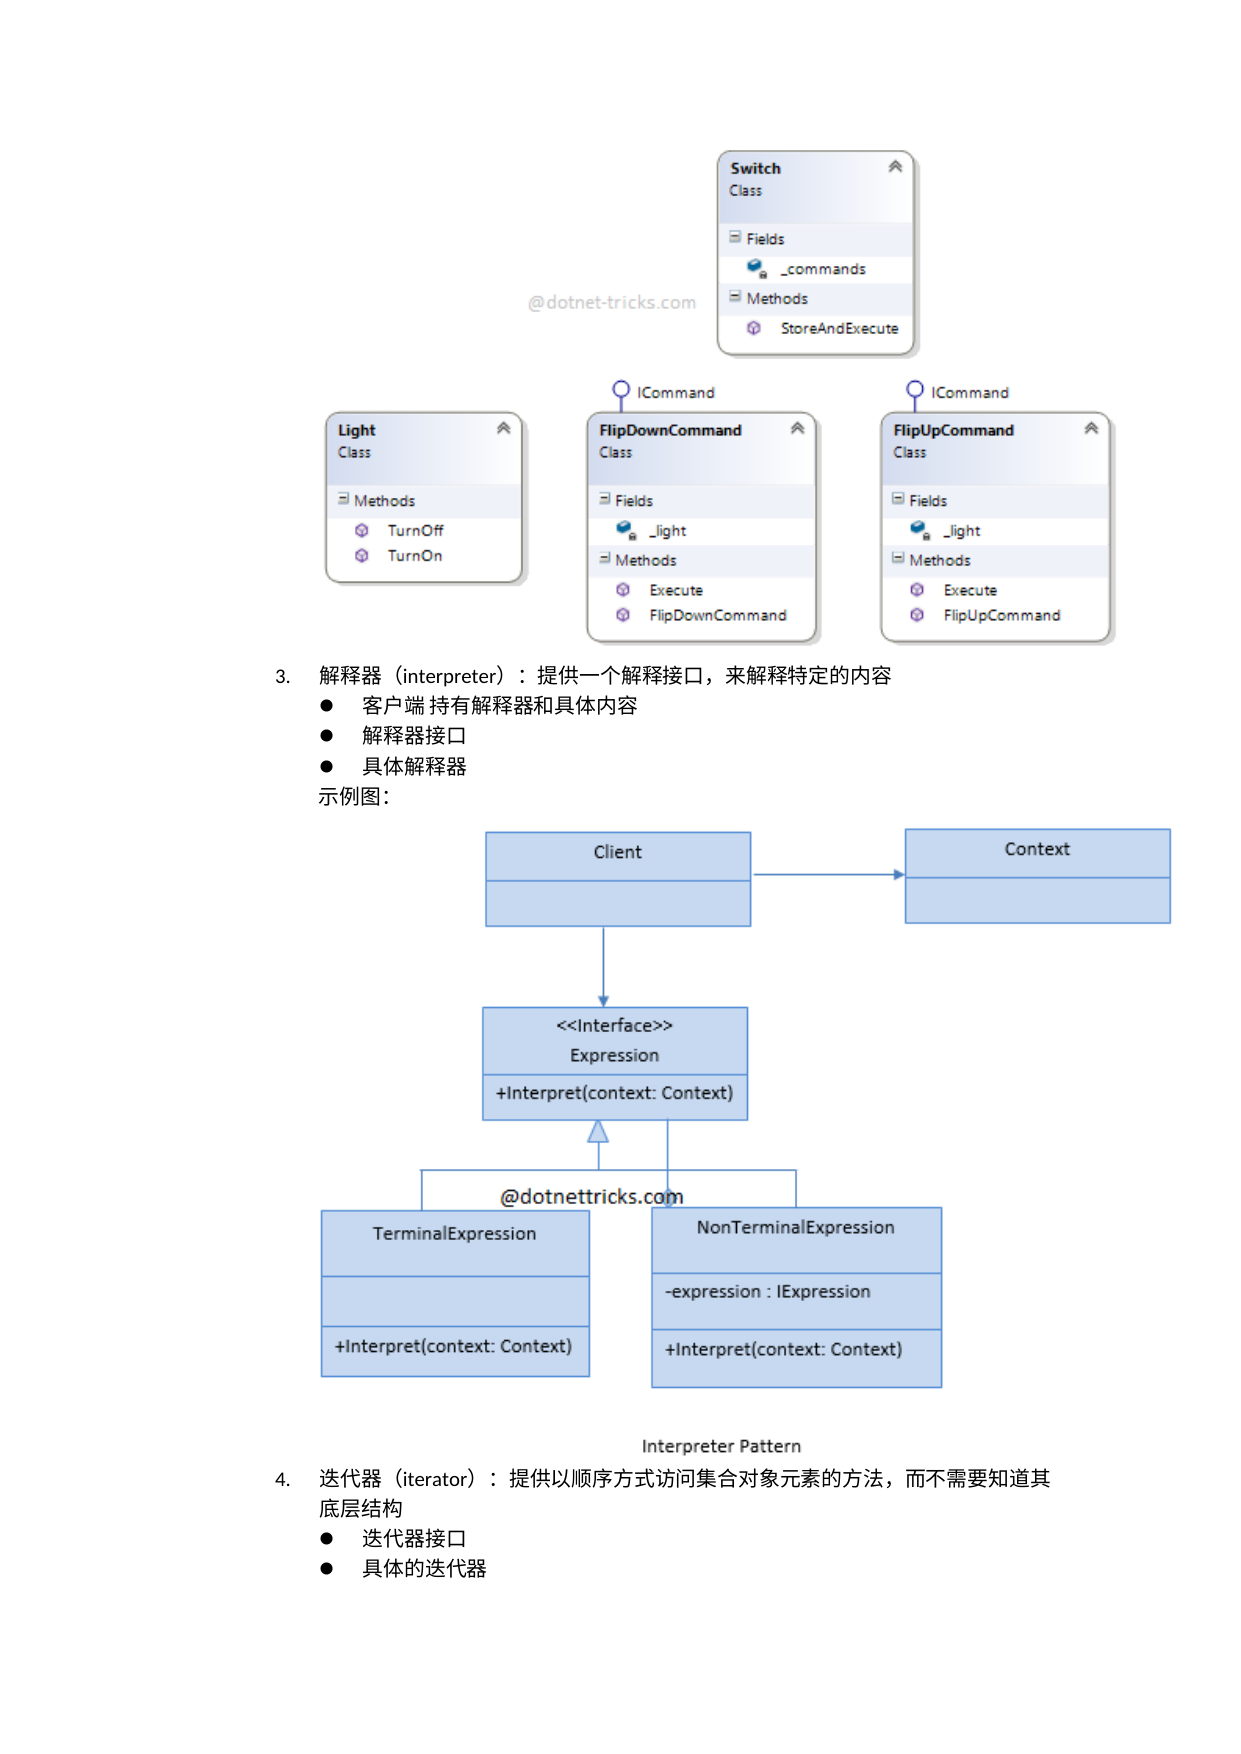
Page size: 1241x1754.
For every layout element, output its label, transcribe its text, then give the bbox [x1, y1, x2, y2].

list 示例图： [319, 780, 1053, 810]
list 解释器（interpreter）：提供一个解释接口，来解释特定的内容 [275, 659, 1053, 689]
list 具体解释器 [319, 750, 1053, 780]
list 具体的迭代器 [319, 1553, 1053, 1583]
list 迭代器接口 [319, 1522, 1053, 1553]
picture [318, 810, 1175, 1462]
list 迭代器（iterator）：提供以顺序方式访问集合对象元素的方法，而不需要知道其底层结构 [275, 1462, 1053, 1522]
list 客户端 持有解释器和具体内容 [319, 689, 1053, 720]
picture [318, 150, 1127, 660]
list 解释器接口 [319, 720, 1053, 750]
